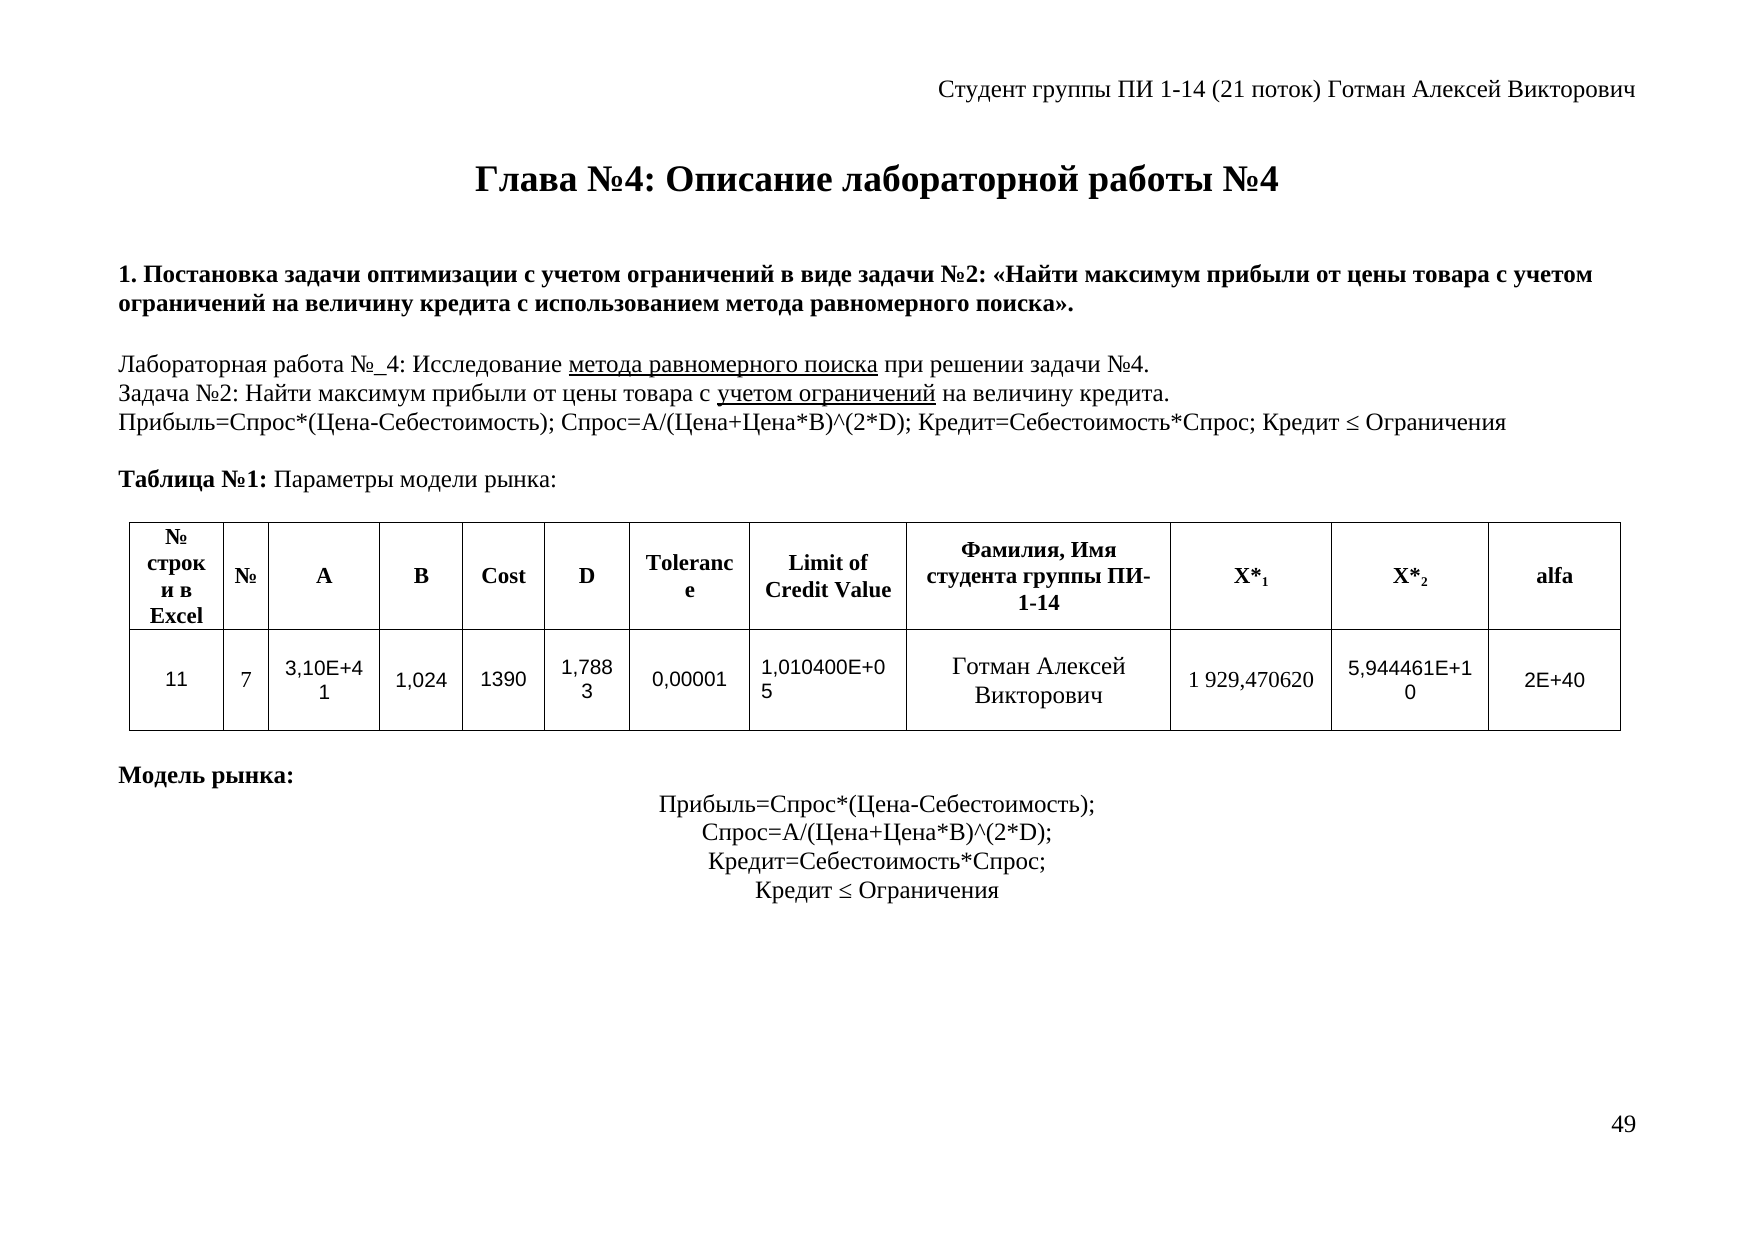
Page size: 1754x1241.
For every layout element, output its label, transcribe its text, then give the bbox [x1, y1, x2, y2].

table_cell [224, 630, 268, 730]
text Таблица №1: Параметры модели рынка: [118, 464, 1636, 493]
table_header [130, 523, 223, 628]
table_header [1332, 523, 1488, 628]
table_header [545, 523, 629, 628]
text Лабораторная работа №_4: Исследование метода равномерного поиска при решении задачи №4. [118, 349, 1636, 378]
text Кредит=Себестоимость*Спрос; [118, 846, 1636, 875]
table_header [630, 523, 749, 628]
text Прибыль=Спрос*(Цена-Себестоимость); Спрос=A/(Цена+Цена*B)^(2*D); Кредит=Себестоимость*Спрос; Кредит ≤ Ограничения [118, 407, 1636, 436]
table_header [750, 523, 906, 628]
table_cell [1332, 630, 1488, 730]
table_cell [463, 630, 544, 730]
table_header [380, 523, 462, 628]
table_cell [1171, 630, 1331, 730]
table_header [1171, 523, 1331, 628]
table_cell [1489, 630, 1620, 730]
text Модель рынка: [118, 760, 1636, 789]
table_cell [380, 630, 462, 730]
text Спрос=A/(Цена+Цена*B)^(2*D); [118, 817, 1636, 846]
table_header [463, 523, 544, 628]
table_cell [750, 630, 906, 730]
text Прибыль=Спрос*(Цена-Себестоимость); [118, 789, 1636, 817]
text Задача №2: Найти максимум прибыли от цены товара с учетом ограничений на величину кредита. [118, 378, 1636, 407]
subtitle 1. Постановка задачи оптимизации с учетом ограничений в виде задачи №2: «Найти максимум прибыли от цены товара с учетом ограничений на величину кредита с использованием метода равномерного поиска». [118, 259, 1636, 317]
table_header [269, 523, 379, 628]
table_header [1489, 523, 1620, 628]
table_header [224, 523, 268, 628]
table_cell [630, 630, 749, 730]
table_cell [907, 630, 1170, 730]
subtitle Глава №4: Описание лабораторной работы №4 [118, 156, 1636, 199]
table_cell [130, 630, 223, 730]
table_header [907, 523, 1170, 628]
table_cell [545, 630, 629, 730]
text Кредит ≤ Ограничения [118, 875, 1636, 904]
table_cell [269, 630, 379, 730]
